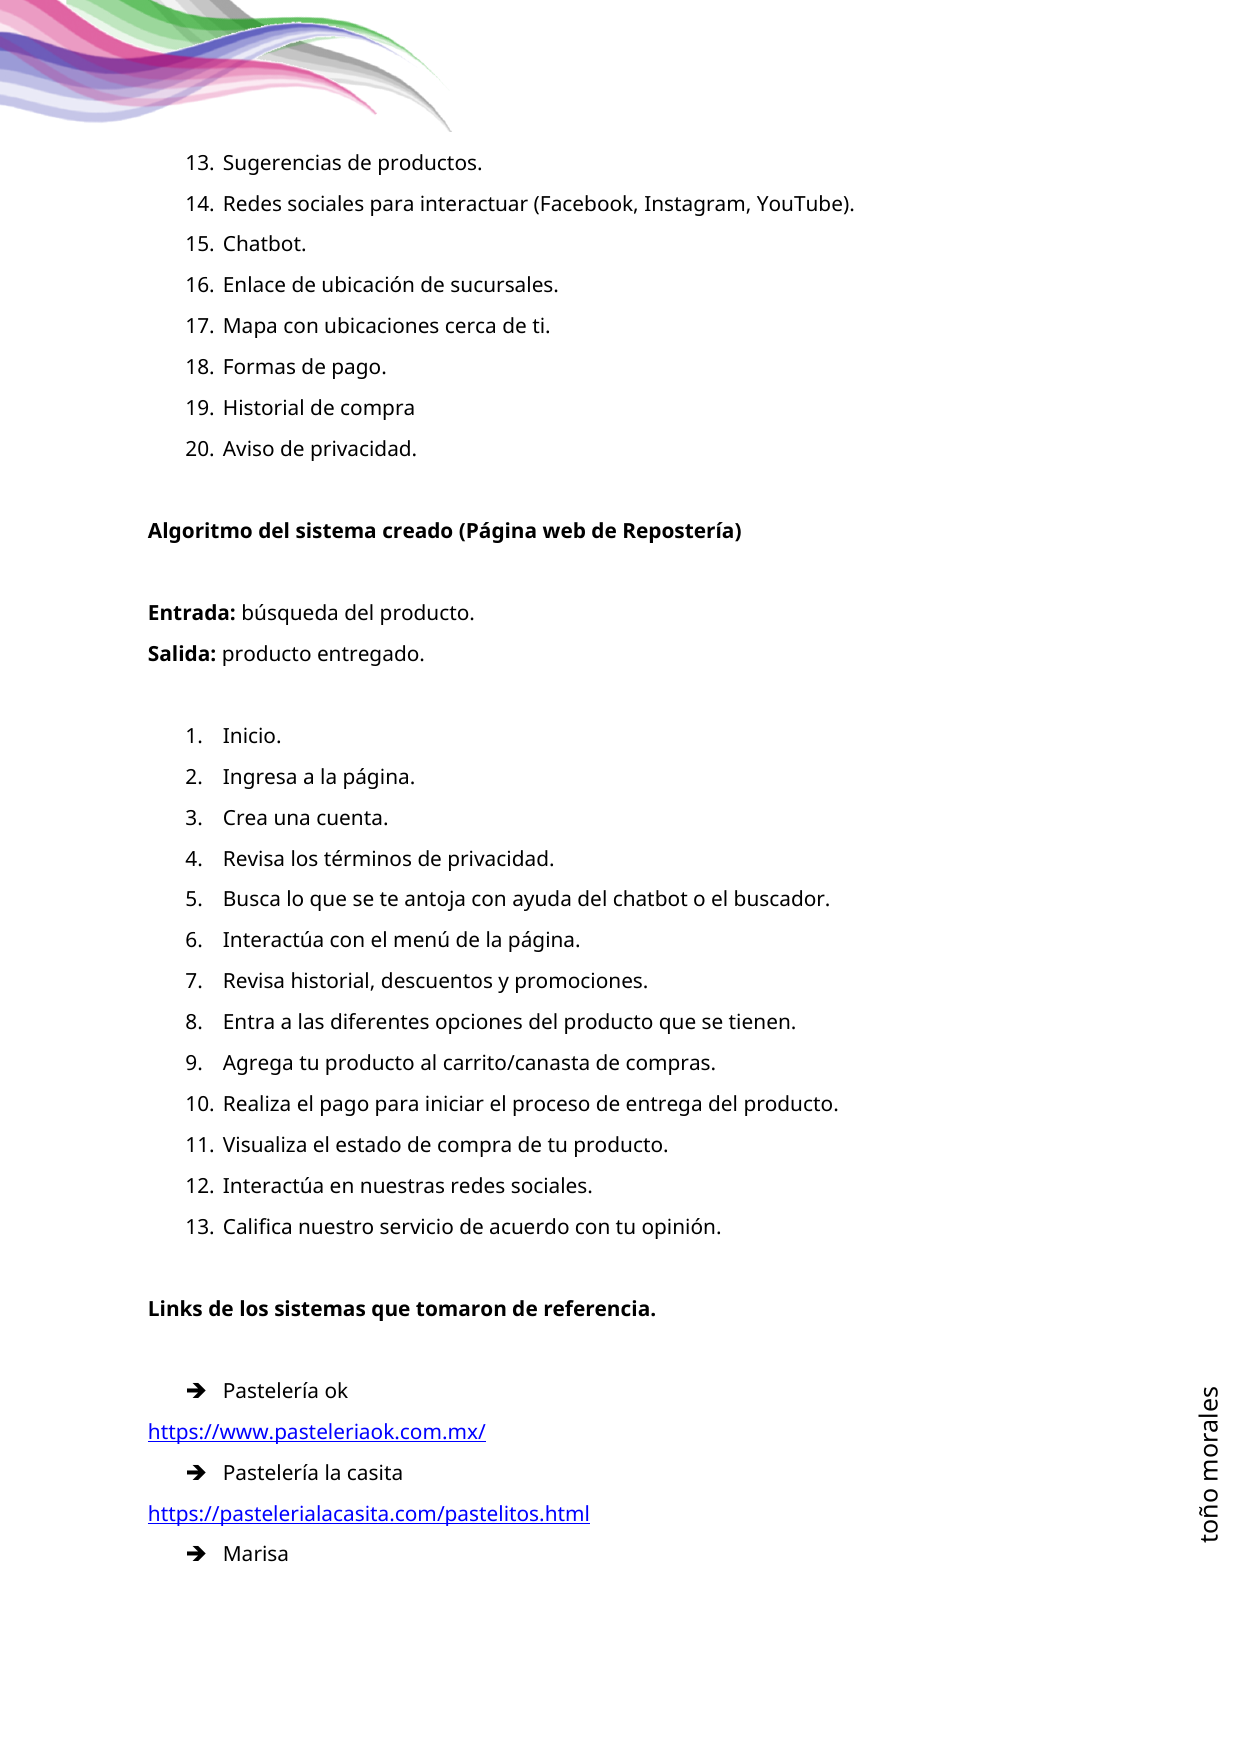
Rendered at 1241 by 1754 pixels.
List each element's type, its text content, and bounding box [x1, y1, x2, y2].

list Interactúa en nuestras redes sociales. [185, 1171, 1137, 1199]
list Enlace de ubicación de sucursales. [185, 271, 1137, 299]
list Formas de pago. [185, 352, 1137, 381]
list Sugerencias de productos. [185, 148, 1137, 176]
list Historial de compra [185, 393, 1137, 422]
list Ingresa a la página. [185, 762, 1137, 790]
text Salida: producto entregado. [148, 639, 1137, 667]
list Revisa los términos de privacidad. [185, 844, 1137, 872]
list Agrega tu producto al carrito/canasta de compras. [185, 1048, 1137, 1077]
text Entrada: búsqueda del producto. [148, 598, 1137, 626]
text Links de los sistemas que tomaron de referencia. [148, 1294, 1137, 1322]
list Interactúa con el menú de la página. [185, 926, 1137, 954]
list Pastelería ok [185, 1376, 1137, 1404]
text Algoritmo del sistema creado (Página web de Repostería) [148, 516, 1137, 544]
list Chatbot. [185, 229, 1137, 258]
list Busca lo que se te antoja con ayuda del chatbot o el buscador. [185, 884, 1137, 913]
list Pastelería la casita [185, 1458, 1137, 1486]
list Entra a las diferentes opciones del producto que se tienen. [185, 1007, 1137, 1036]
list Visualiza el estado de compra de tu producto. [185, 1130, 1137, 1159]
list Revisa historial, descuentos y promociones. [185, 966, 1137, 995]
list Inicio. [185, 721, 1137, 749]
text https://pastelerialacasita.com/pastelitos.html [148, 1499, 1137, 1527]
list Califica nuestro servicio de acuerdo con tu opinión. [185, 1212, 1137, 1241]
text https://www.pasteleriaok.com.mx/ [148, 1417, 1137, 1445]
picture [0, 0, 464, 134]
list Realiza el pago para iniciar el proceso de entrega del producto. [185, 1089, 1137, 1118]
list Marisa [185, 1539, 1137, 1568]
list Redes sociales para interactuar (Facebook, Instagram, YouTube). [185, 189, 1137, 217]
list Mapa con ubicaciones cerca de ti. [185, 311, 1137, 340]
list Aviso de privacidad. [185, 434, 1137, 463]
list Crea una cuenta. [185, 803, 1137, 831]
